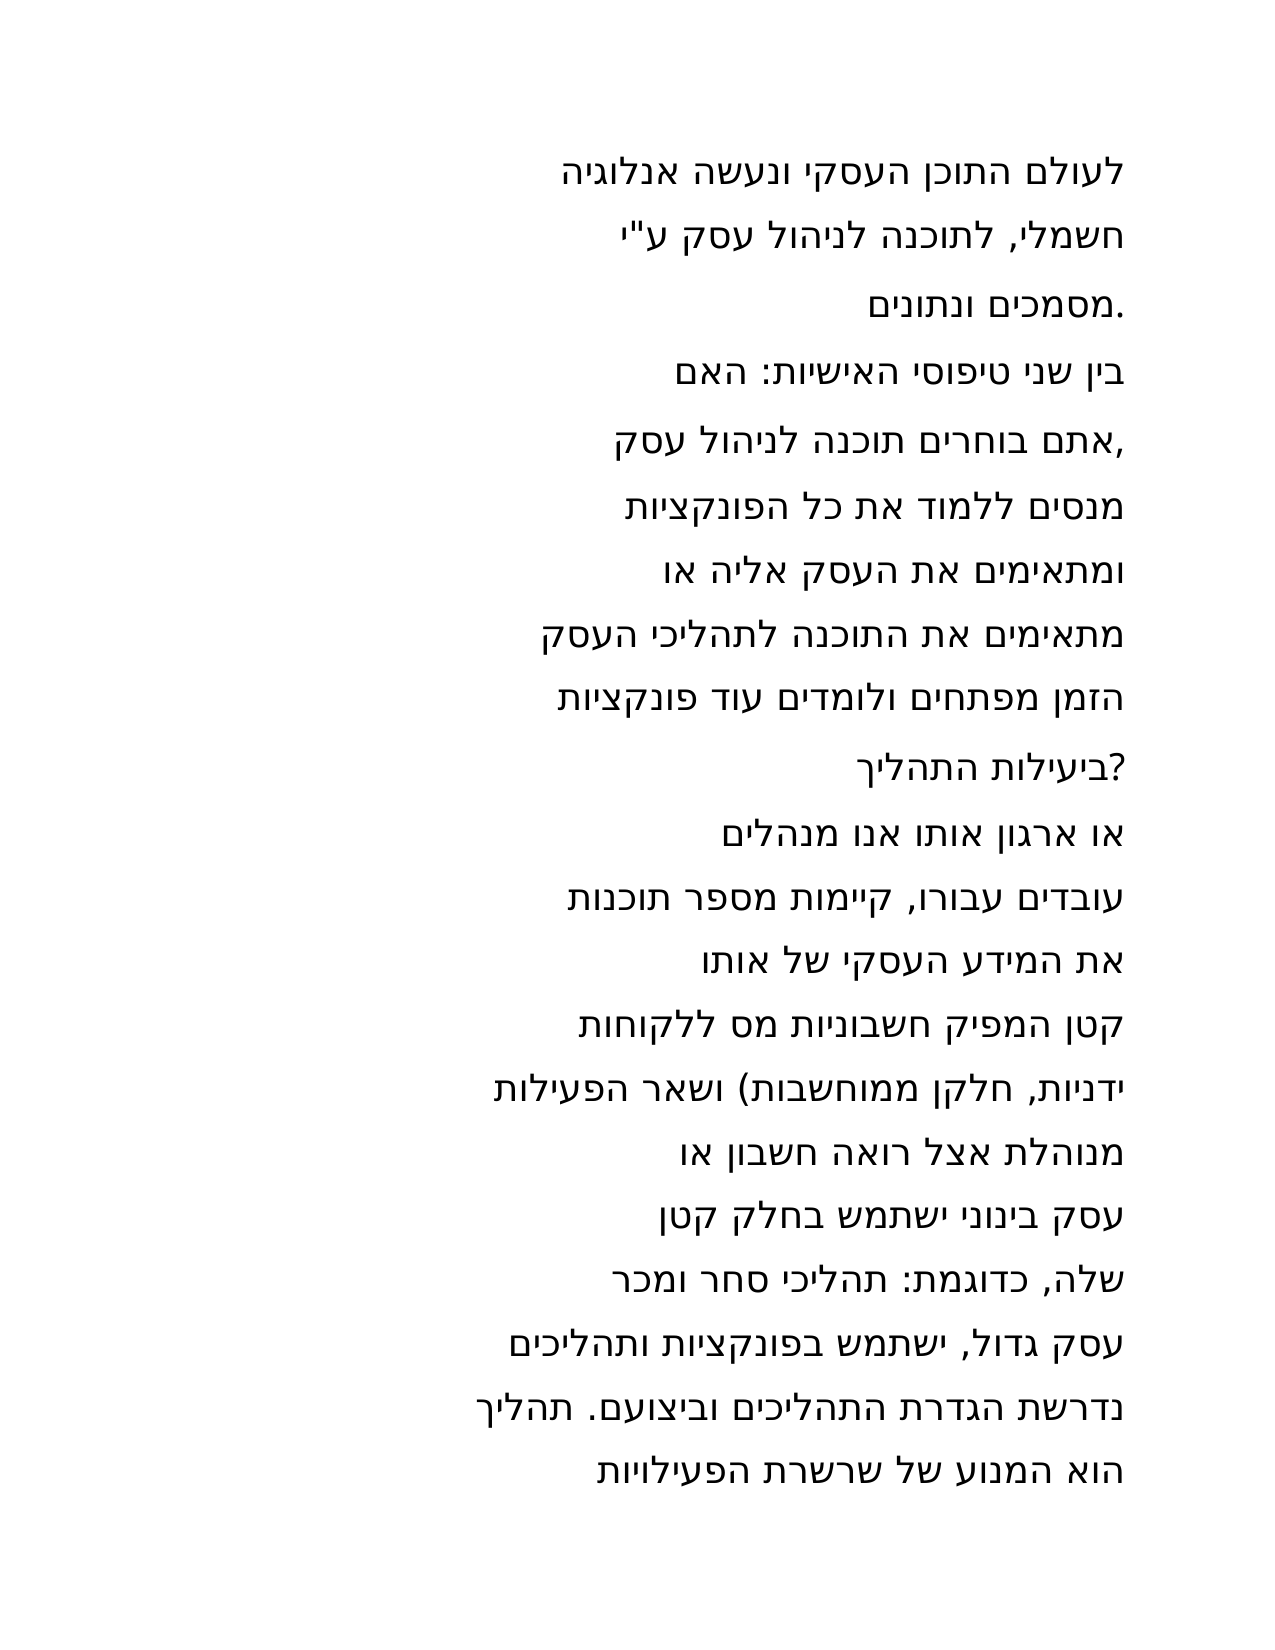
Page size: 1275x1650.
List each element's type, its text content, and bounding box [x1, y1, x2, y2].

text או ארגון אותו אנו מנהלים [150, 812, 1125, 855]
text הזמן מפתחים ולומדים עוד פונקציות [150, 676, 1125, 720]
text עובדים עבורו, קיימות מספר תוכנות [150, 875, 1125, 919]
text מנוהלת אצל רואה חשבון או [150, 1130, 1125, 1174]
text עסק בינוני ישתמש בחלק קטן [150, 1194, 1125, 1238]
text לעולם התוכן העסקי ונעשה אנלוגיה [150, 150, 1125, 194]
text מתאימים את התוכנה לתהליכי העסק [150, 612, 1125, 656]
text מסמכים ונתונים. [150, 277, 1125, 328]
text מנסים ללמוד את כל הפונקציות [150, 485, 1125, 528]
text ביעילות התהליך? [150, 740, 1125, 791]
text בין שני טיפוסי האישיות: האם [150, 349, 1125, 393]
text שלה, כדוגמת: תהליכי סחר ומכר [150, 1258, 1125, 1301]
text חשמלי, לתוכנה לניהול עסק ע"י [150, 214, 1125, 257]
text ומתאימים את העסק אליה או [150, 548, 1125, 592]
text עסק גדול, ישתמש בפונקציות ותהליכים [150, 1322, 1125, 1365]
text את המידע העסקי של אותו [150, 939, 1125, 983]
text נדרשת הגדרת התהליכים וביצועם. תהליך [150, 1385, 1125, 1429]
text הוא המנוע של שרשרת הפעילויות [150, 1449, 1125, 1493]
text ידניות, חלקן ממוחשבות) ושאר הפעילות [150, 1067, 1125, 1110]
text קטן המפיק חשבוניות מס ללקוחות [150, 1003, 1125, 1046]
text אתם בוחרים תוכנה לניהול עסק, [150, 413, 1125, 464]
